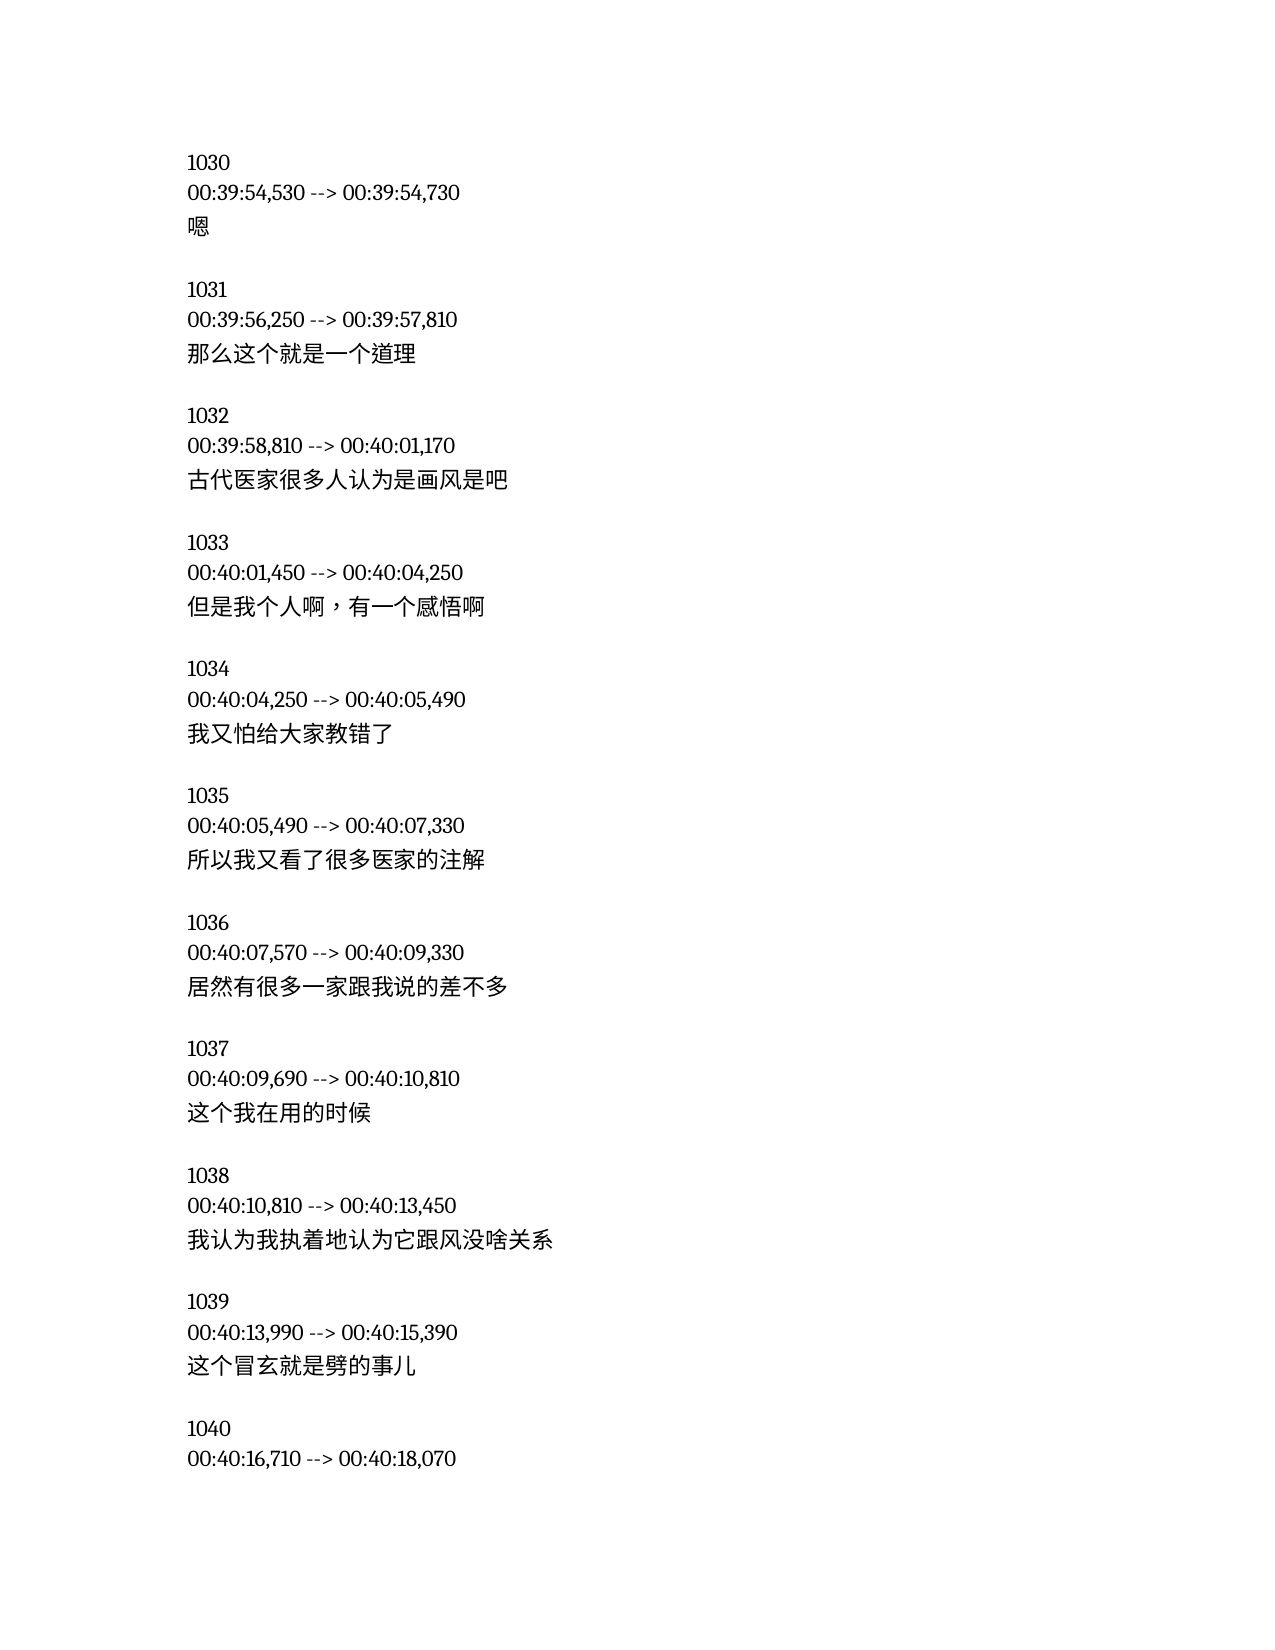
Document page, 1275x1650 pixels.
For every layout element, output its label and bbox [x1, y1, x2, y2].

text [187, 150, 1087, 1472]
